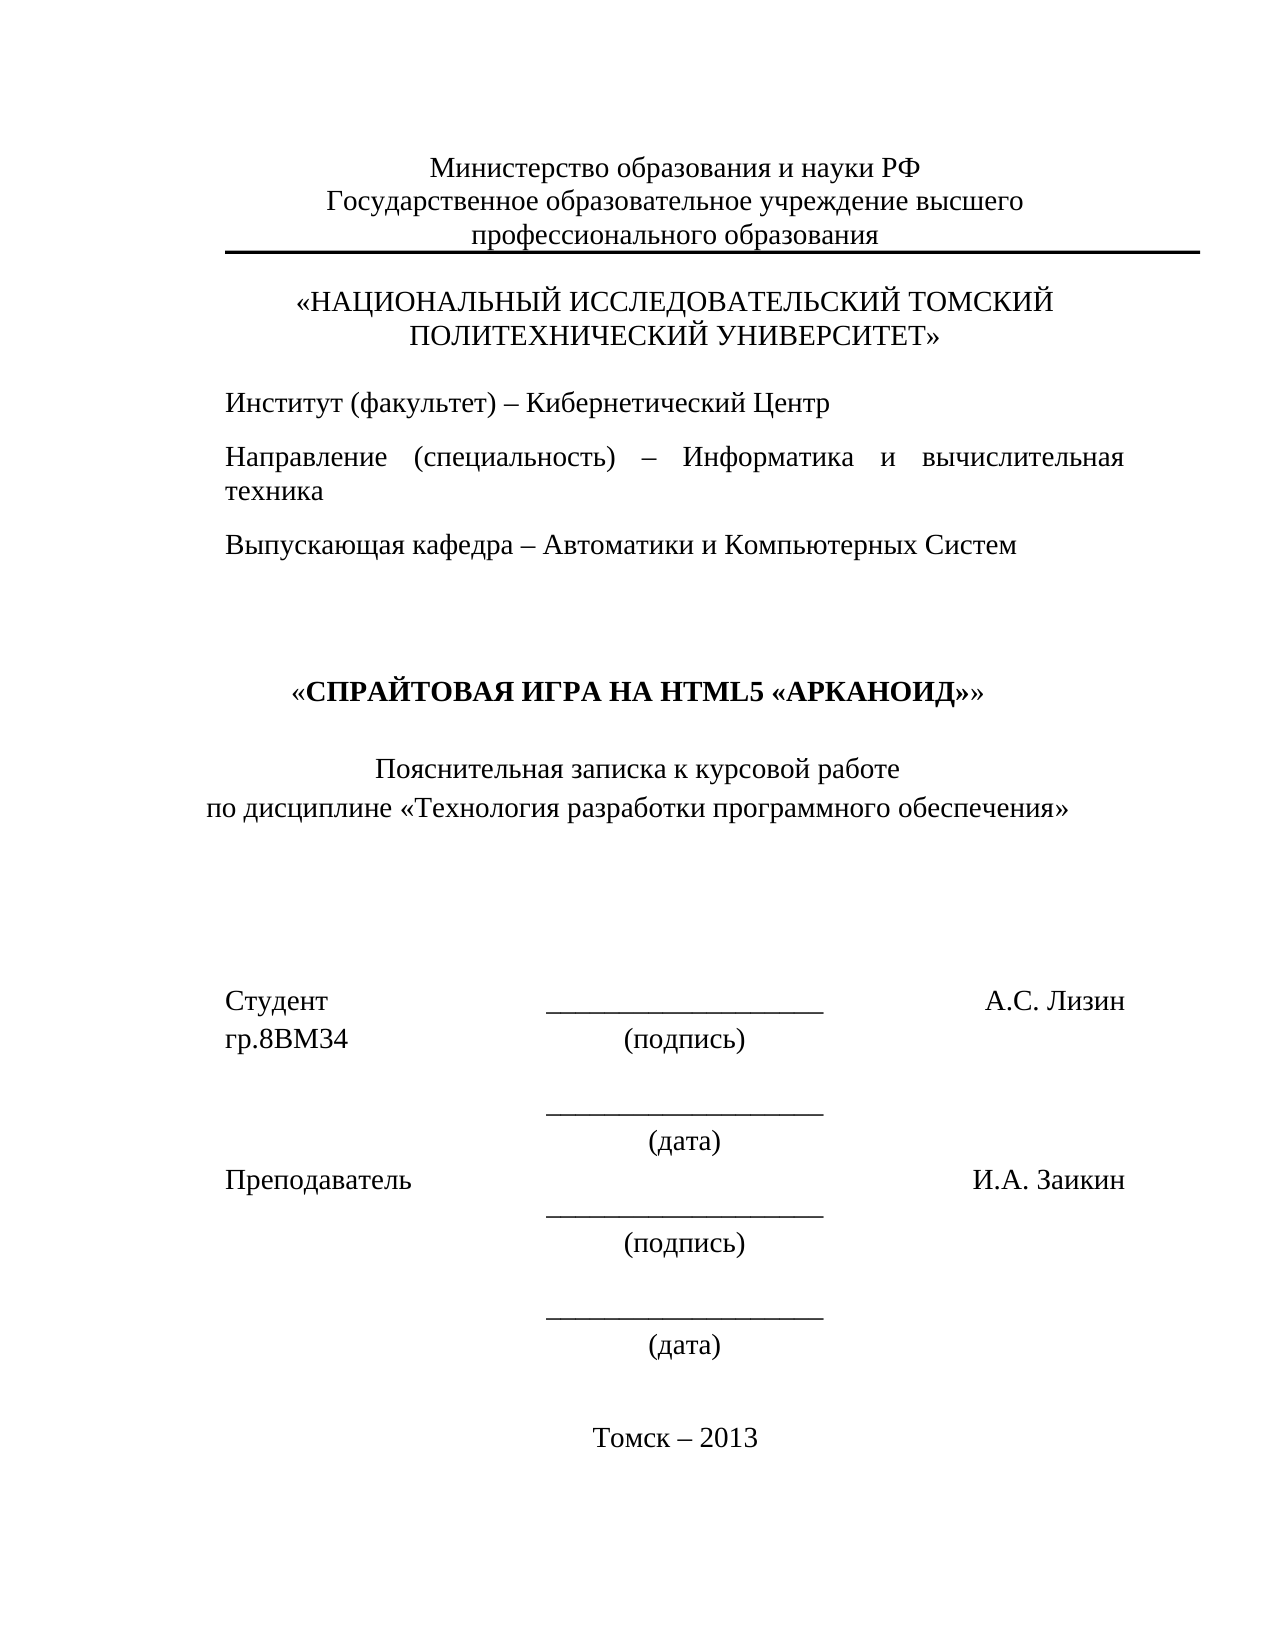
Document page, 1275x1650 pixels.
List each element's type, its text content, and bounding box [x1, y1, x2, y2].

table_header ___________________ (подпись) ___________________ (дата) [460, 983, 834, 1162]
text Институт (факультет) – Кибернетический Центр [225, 385, 1125, 418]
text «СПРАЙТОВАЯ ИГРА НА HTML5 «АРКАНОИД»» [150, 674, 1125, 708]
text Томск – 2013 [225, 1420, 1125, 1454]
text Пояснительная записка к курсовой работе [150, 751, 1125, 785]
text Министерство образования и науки РФ [225, 150, 1125, 183]
text «НАЦИОНАЛЬНЫЙ ИССЛЕДОВАТЕЛЬСКИЙ ТОМСКИЙ ПОЛИТЕХНИЧЕСКИЙ УНИВЕРСИТЕТ» [225, 284, 1125, 351]
text Выпускающая кафедра – Автоматики и Компьютерных Систем [225, 527, 1125, 561]
table_header А.С. Лизин [834, 983, 1136, 1162]
text по дисциплине «Технология разработки программного обеспечения» [150, 790, 1125, 823]
text Государственное образовательное учреждение высшего профессионального образования [225, 183, 1125, 250]
table_cell ___________________ (подпись) ___________________ (дата) [460, 1162, 834, 1366]
table_header Студент гр.8ВМ34 [139, 983, 459, 1162]
table_cell И.А. Заикин [834, 1162, 1136, 1366]
table_cell Преподаватель [139, 1162, 459, 1366]
text Направление (специальность) – Информатика и вычислительная техника [225, 439, 1125, 506]
